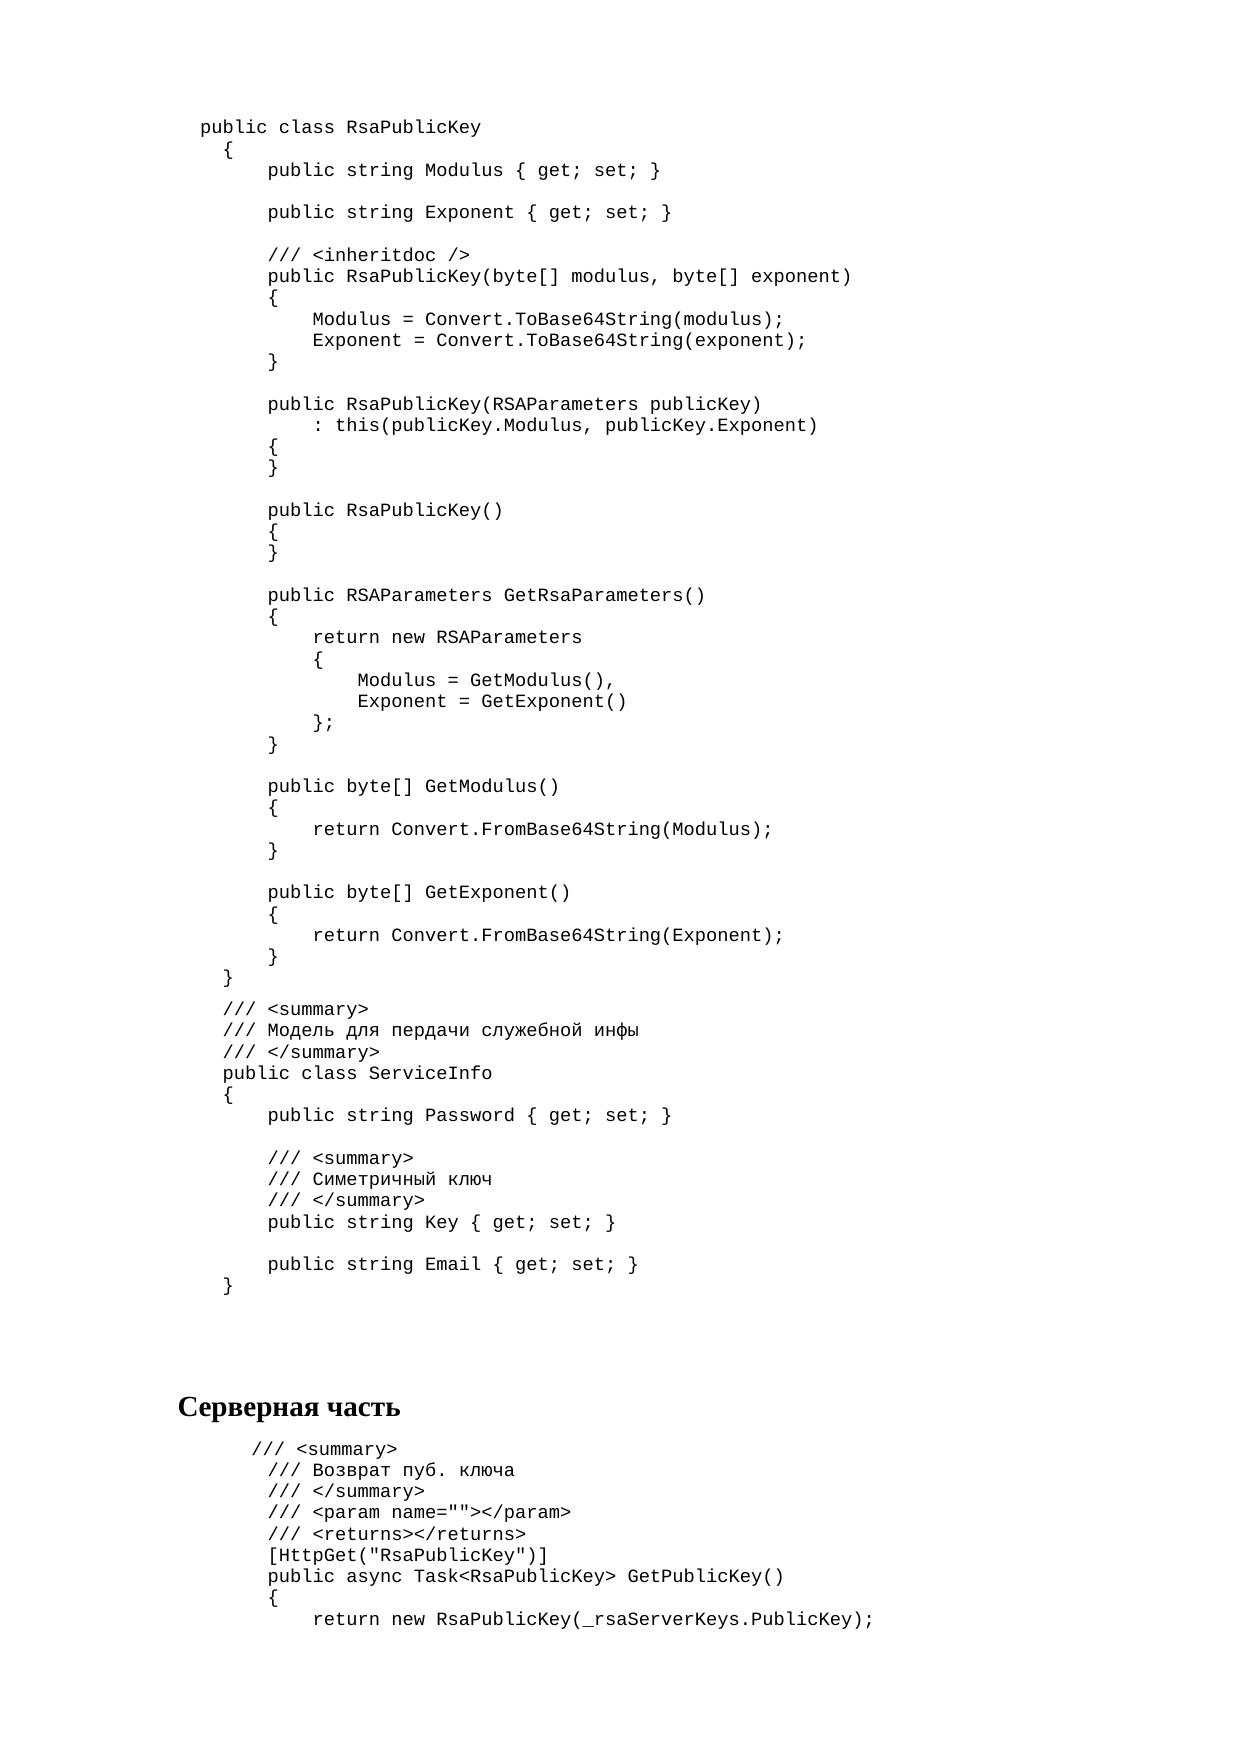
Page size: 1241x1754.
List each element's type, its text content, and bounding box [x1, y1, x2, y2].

text { [177, 1588, 1152, 1609]
text { [177, 139, 1152, 161]
text return new RSAParameters [177, 628, 1152, 649]
text /// </summary> [177, 1482, 1152, 1503]
text public byte[] GetModulus() [177, 777, 1152, 798]
text /// <inheritdoc /> [177, 246, 1152, 267]
text { [177, 649, 1152, 671]
text public string Password { get; set; } [177, 1106, 1152, 1127]
text { [177, 522, 1152, 543]
text /// <summary> [177, 1149, 1152, 1170]
text } [177, 1276, 1152, 1297]
text { [177, 1085, 1152, 1106]
text } [177, 968, 1152, 989]
text public RsaPublicKey(byte[] modulus, byte[] exponent) [177, 267, 1152, 288]
text public byte[] GetExponent() [177, 883, 1152, 904]
text { [177, 607, 1152, 628]
text public class ServiceInfo [177, 1064, 1152, 1085]
text } [177, 734, 1152, 756]
text } [177, 947, 1152, 968]
text public string Key { get; set; } [177, 1212, 1152, 1234]
text } [177, 543, 1152, 564]
text /// <param name=""></param> [177, 1503, 1152, 1524]
text /// Модель для пердачи служебной инфы [177, 1021, 1152, 1042]
text public RSAParameters GetRsaParameters() [177, 586, 1152, 607]
text public string Exponent { get; set; } [177, 203, 1152, 224]
text } [177, 352, 1152, 373]
text Exponent = GetExponent() [177, 692, 1152, 713]
text /// Симетричный ключ [177, 1170, 1152, 1191]
text public RsaPublicKey() [177, 501, 1152, 522]
text public class RsaPublicKey [177, 118, 1152, 139]
text [HttpGet("RsaPublicKey")] [177, 1546, 1152, 1567]
text public async Task<RsaPublicKey> GetPublicKey() [177, 1567, 1152, 1588]
text { [177, 904, 1152, 926]
text Серверная часть [177, 1389, 1152, 1422]
text public string Email { get; set; } [177, 1255, 1152, 1276]
text /// </summary> [177, 1042, 1152, 1064]
text Modulus = Convert.ToBase64String(modulus); [177, 309, 1152, 331]
text Modulus = GetModulus(), [177, 671, 1152, 692]
text } [177, 458, 1152, 479]
text /// <summary> [177, 1439, 1152, 1461]
text return new RsaPublicKey(_rsaServerKeys.PublicKey); [177, 1609, 1152, 1631]
text : this(publicKey.Modulus, publicKey.Exponent) [177, 416, 1152, 437]
text { [177, 437, 1152, 458]
text /// <returns></returns> [177, 1524, 1152, 1546]
text return Convert.FromBase64String(Modulus); [177, 819, 1152, 841]
text /// </summary> [177, 1191, 1152, 1212]
text } [177, 841, 1152, 862]
text public RsaPublicKey(RSAParameters publicKey) [177, 394, 1152, 416]
text Exponent = Convert.ToBase64String(exponent); [177, 331, 1152, 352]
text { [177, 288, 1152, 309]
text public string Modulus { get; set; } [177, 161, 1152, 182]
text return Convert.FromBase64String(Exponent); [177, 926, 1152, 947]
text /// Возврат пуб. ключа [177, 1461, 1152, 1482]
text }; [177, 713, 1152, 734]
text { [177, 798, 1152, 819]
text /// <summary> [177, 1000, 1152, 1021]
